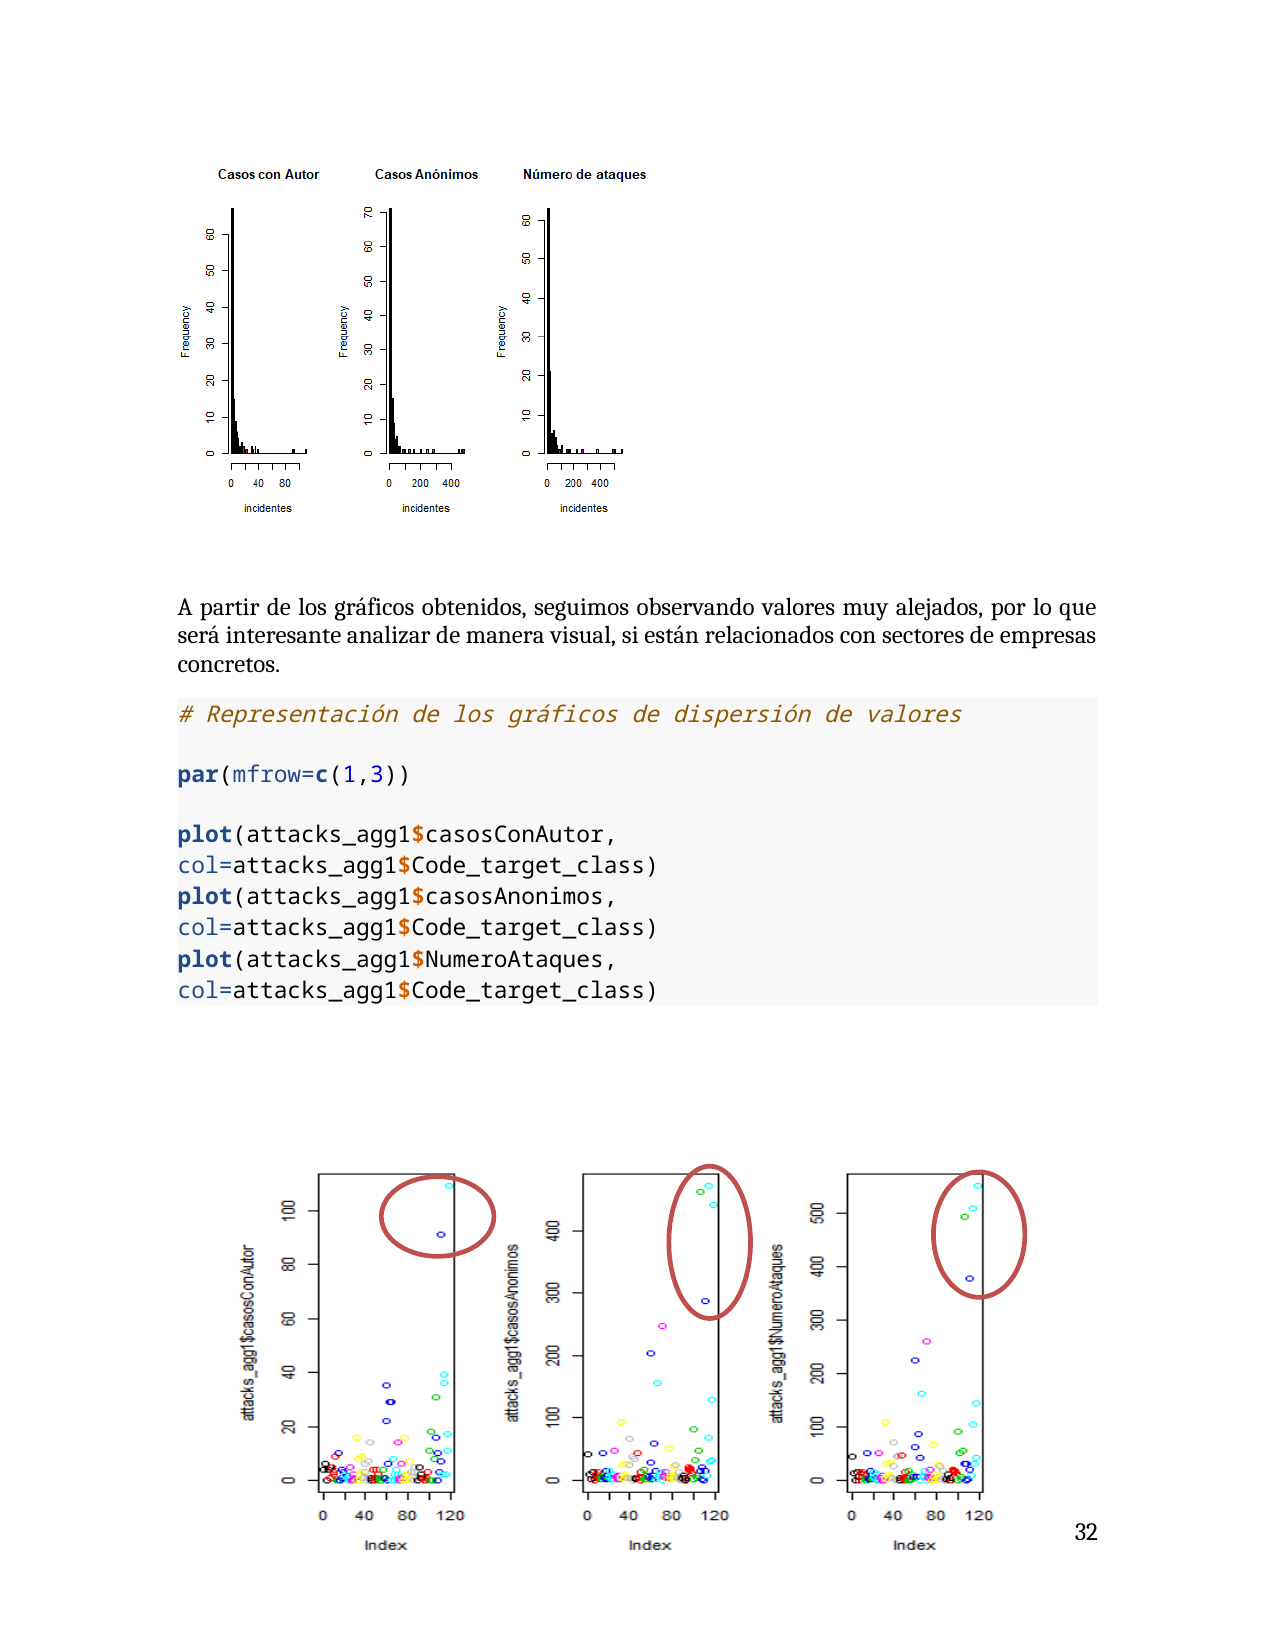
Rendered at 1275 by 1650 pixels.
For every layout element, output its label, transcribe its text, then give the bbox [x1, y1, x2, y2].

picture [177, 147, 651, 527]
text plot(attacks_agg1$casosAnonimos, col=attacks_agg1$Code_target_class) plot(attacks_agg1$NumeroAtaques, col=attacks_agg1$Code_target_class) [617, 880, 1098, 1005]
picture [936, 1175, 1022, 1294]
text # Representación de los gráficos de dispersión de valores par(mfrow=c(1,3)) plot(attacks_agg1$casosConAutor, col=attacks_agg1$Code_target_class) [177, 698, 1098, 880]
text A partir de los gráficos obtenidos, seguimos observando valores muy alejados, por lo que será interesante analizar de manera visual, si están relacionados con sectores de empresas concretos. [177, 593, 1098, 679]
picture [234, 1113, 1027, 1569]
